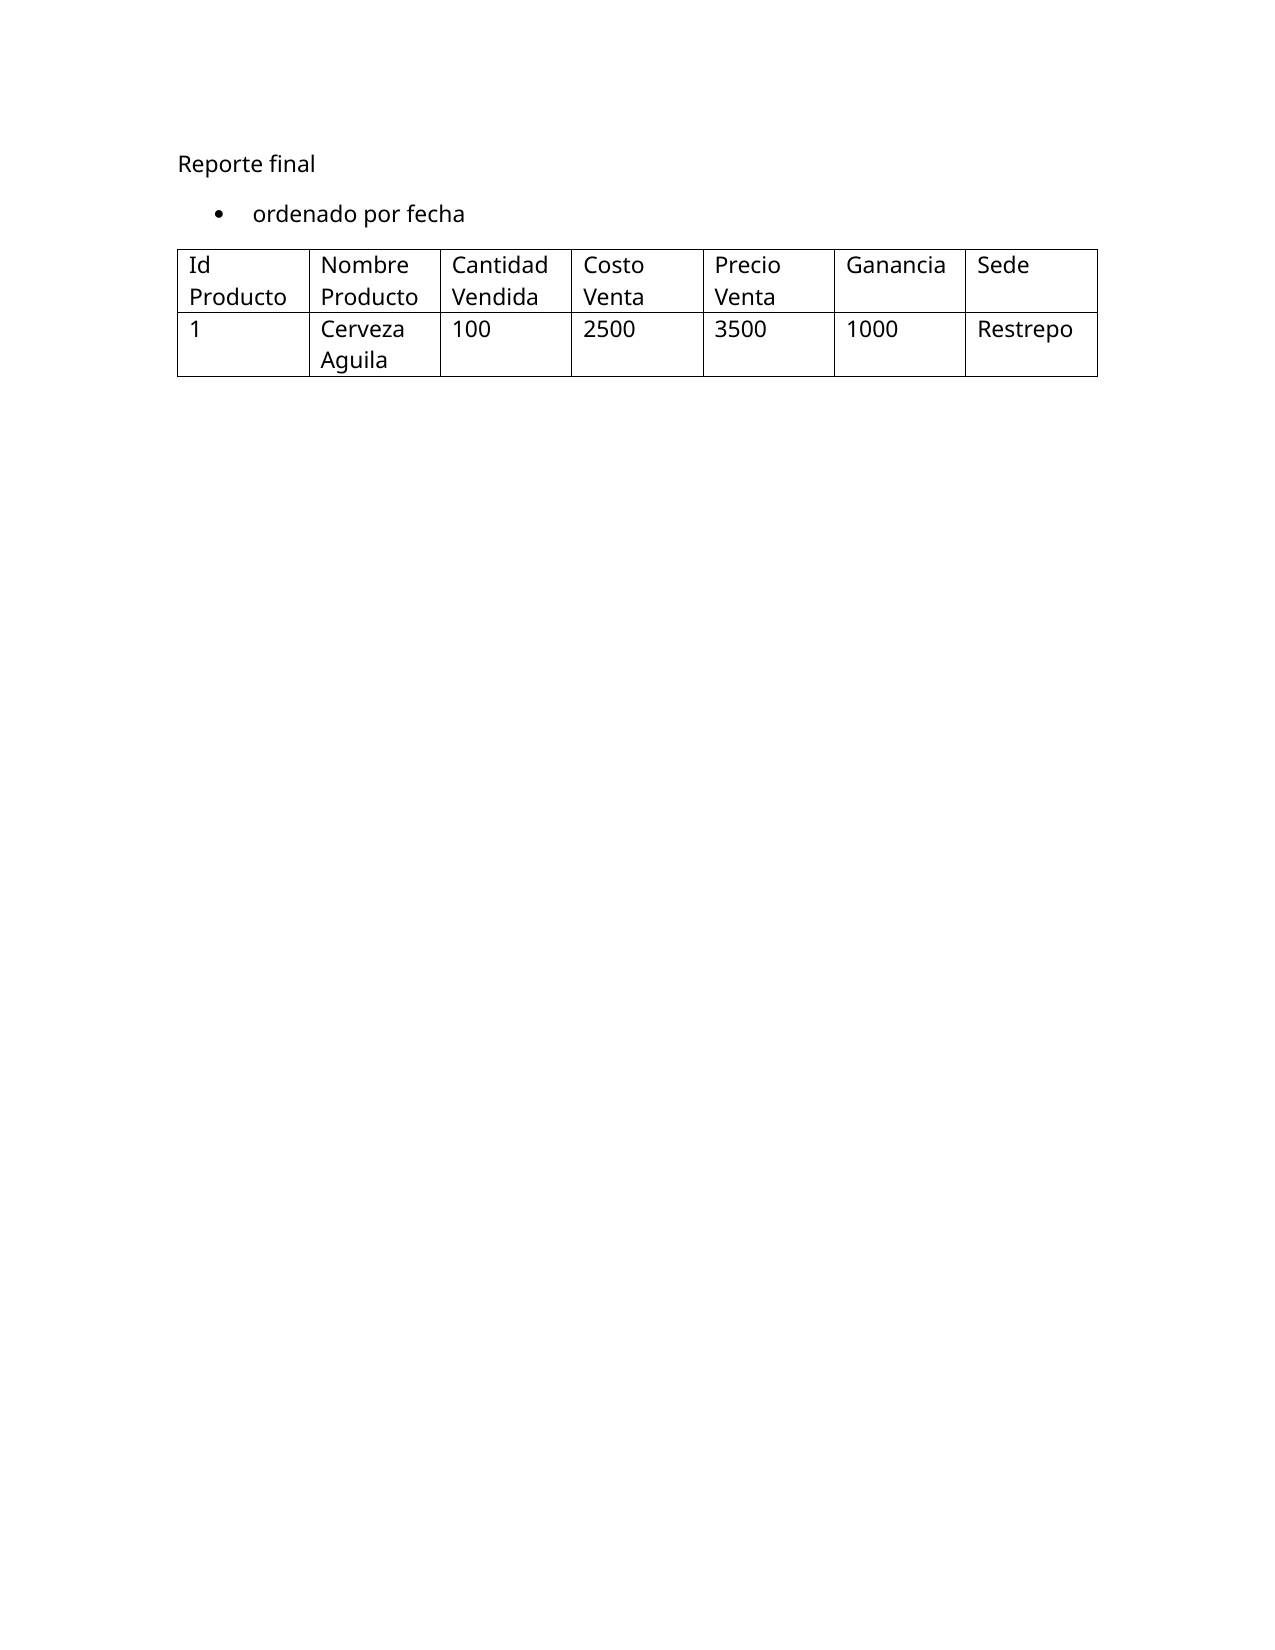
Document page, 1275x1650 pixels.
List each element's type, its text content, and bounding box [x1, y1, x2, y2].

table_header Id Producto [178, 250, 309, 312]
table_cell 2500 [572, 313, 703, 376]
table_cell 1000 [835, 313, 965, 376]
table_cell Restrepo [966, 313, 1097, 376]
table_header Precio Venta [704, 250, 834, 312]
table_header Costo Venta [572, 250, 703, 312]
table_cell 100 [441, 313, 571, 376]
table_cell Cerveza Aguila [310, 313, 440, 376]
text Reporte final [177, 148, 1098, 179]
table_header Cantidad Vendida [441, 250, 571, 312]
list ordenado por fecha [215, 198, 1098, 229]
table_cell 3500 [704, 313, 834, 376]
table_header Sede [966, 250, 1097, 312]
table_header Nombre Producto [310, 250, 440, 312]
table_cell 1 [178, 313, 309, 376]
table_header Ganancia [835, 250, 965, 312]
